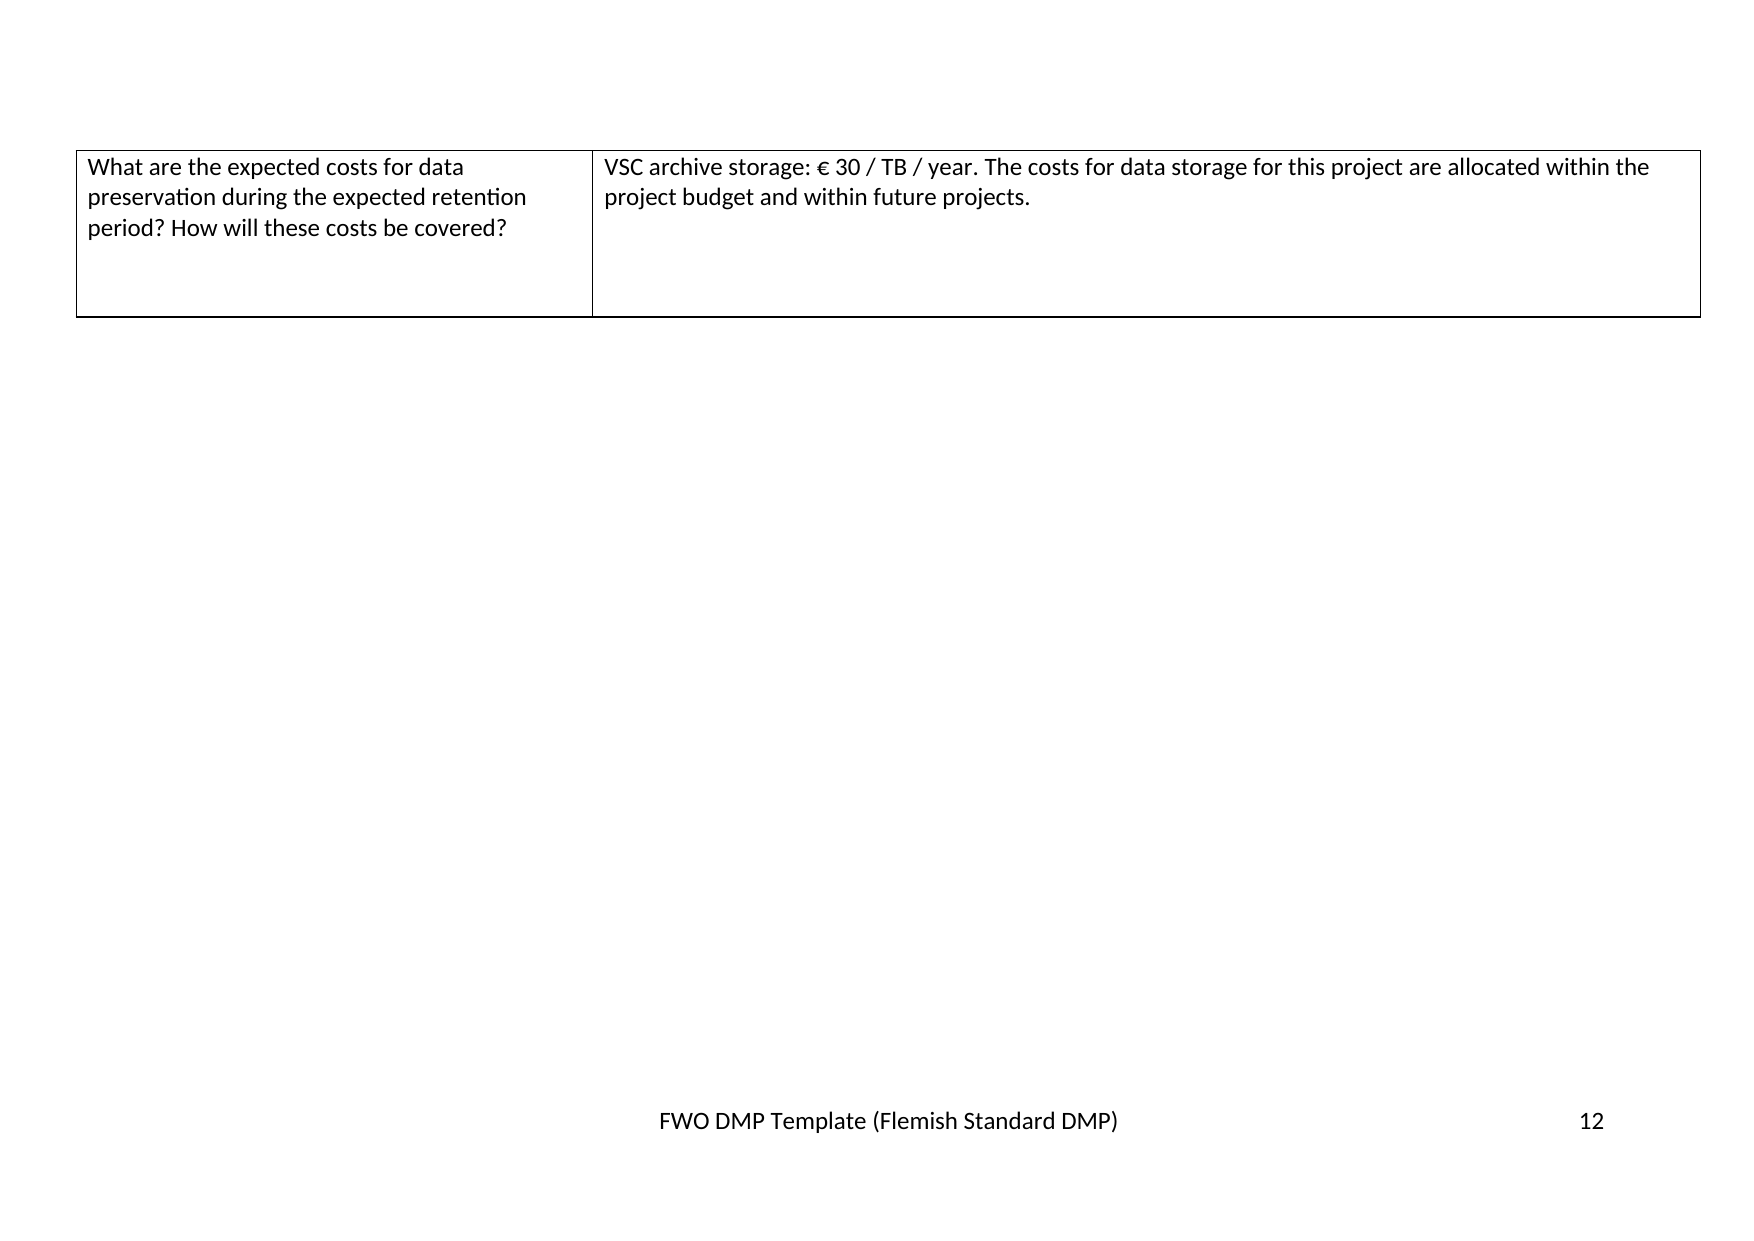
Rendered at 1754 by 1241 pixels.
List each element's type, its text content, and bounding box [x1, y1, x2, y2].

table_cell VSC archive storage: € 30 / TB / year. The costs for data storage for this project are allocated within the project budget and within future projects. [593, 151, 1700, 316]
table_cell What are the expected costs for data preservation during the expected retention period? How will these costs be covered? [77, 151, 592, 316]
